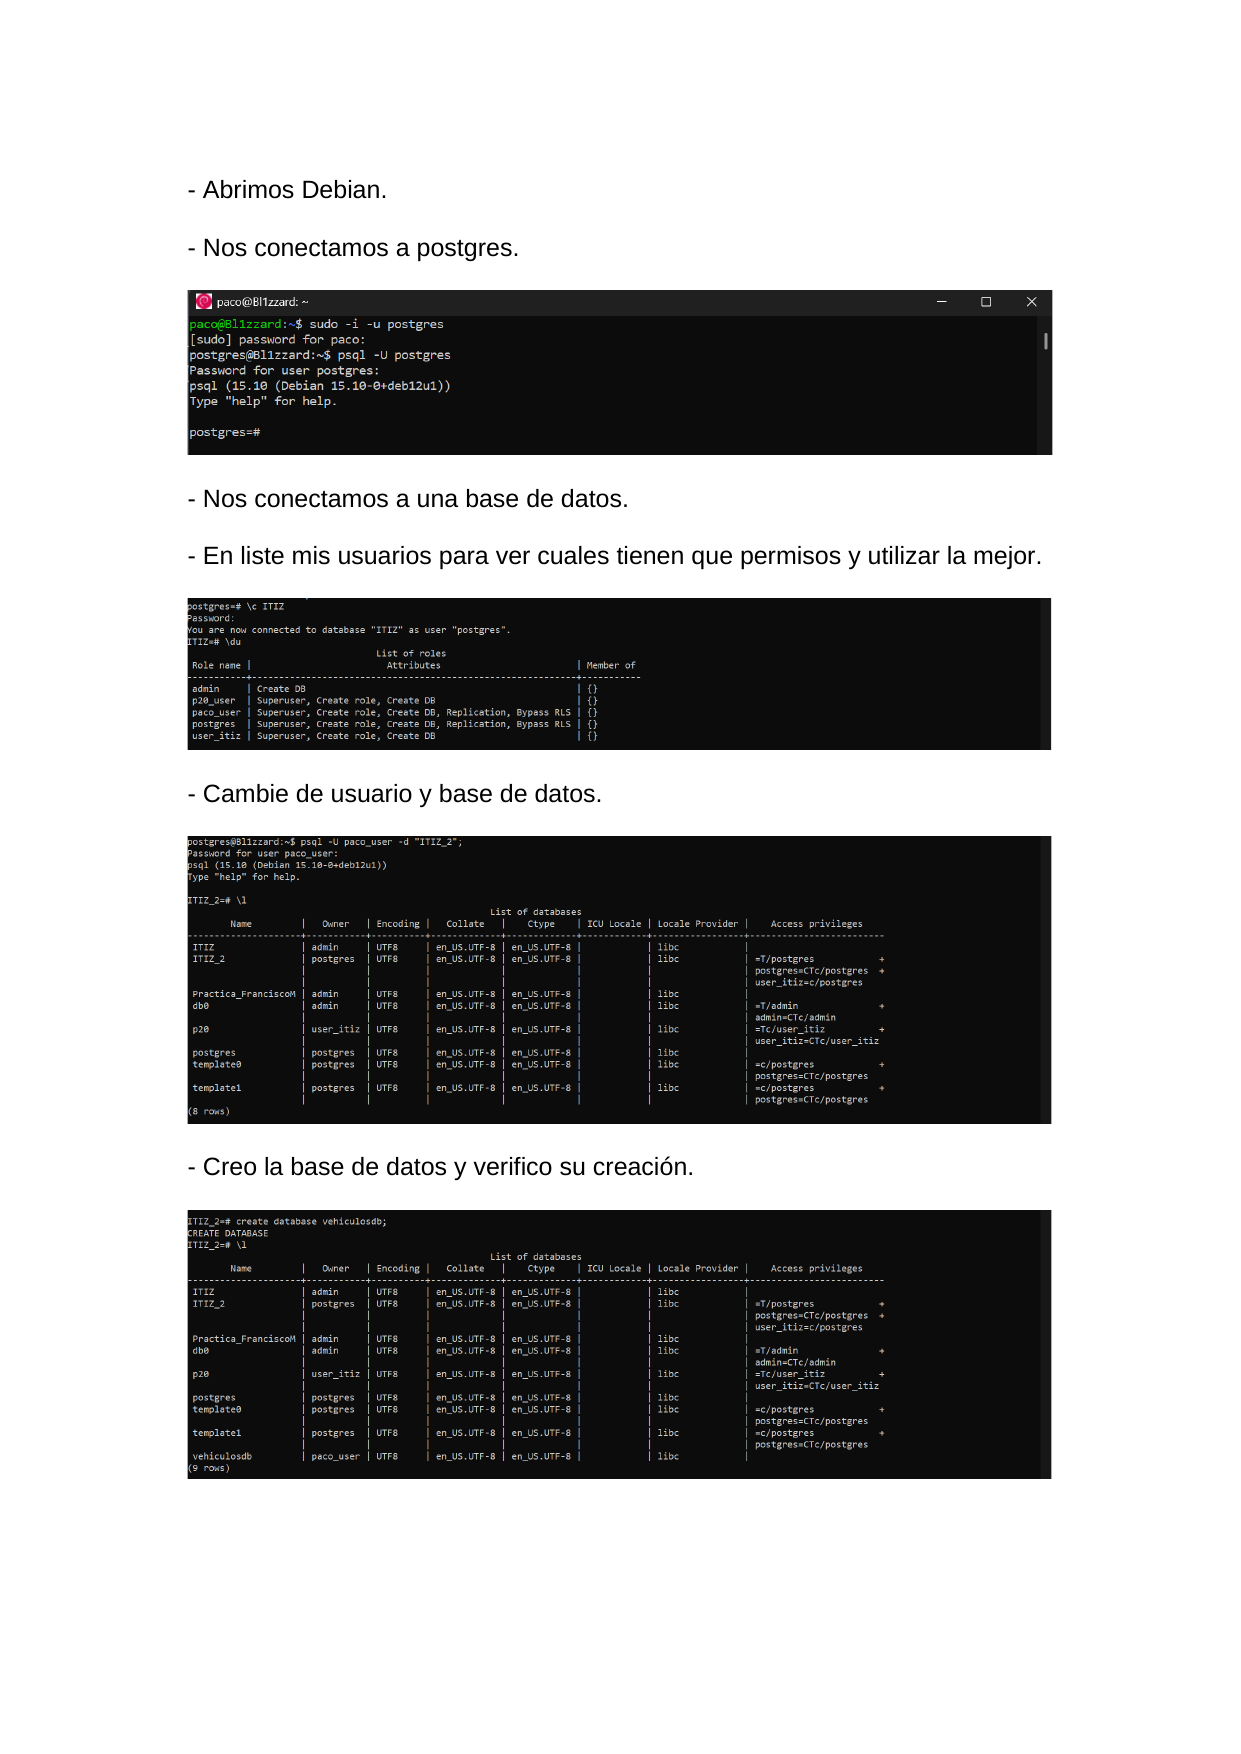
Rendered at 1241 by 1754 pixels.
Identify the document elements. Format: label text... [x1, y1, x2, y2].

text - Abrimos Debian. [187, 175, 1053, 204]
picture [187, 1210, 1052, 1479]
text - Creo la base de datos y verifico su creación. [187, 1152, 1053, 1181]
picture [187, 290, 1053, 455]
text - Nos conectamos a postgres. [187, 233, 1053, 262]
picture [187, 598, 1052, 750]
text - Cambie de usuario y base de datos. [187, 779, 1053, 807]
text - En liste mis usuarios para ver cuales tienen que permisos y utilizar la mejor. [187, 541, 1053, 570]
text - Nos conectamos a una base de datos. [187, 484, 1053, 512]
picture [187, 836, 1052, 1124]
